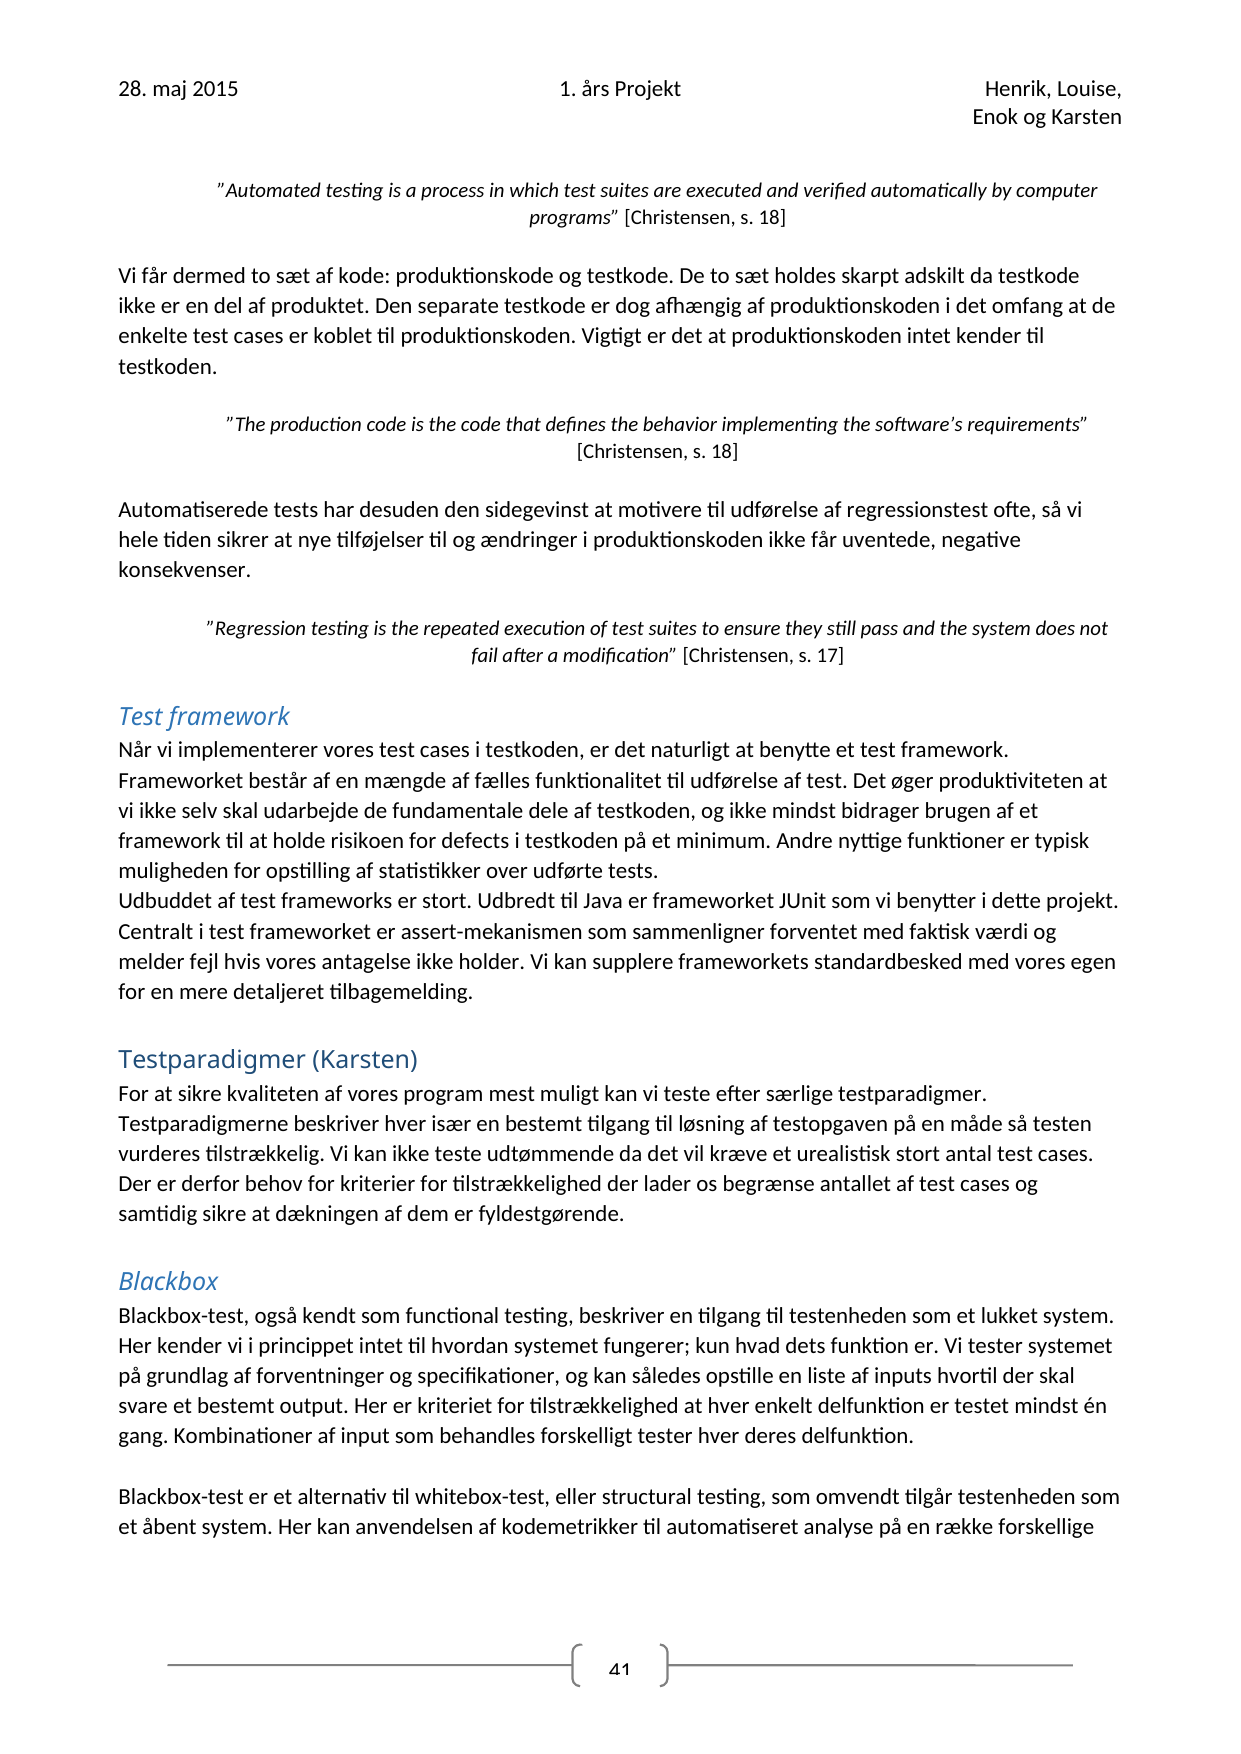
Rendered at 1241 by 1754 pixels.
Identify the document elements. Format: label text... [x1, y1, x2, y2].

text For at sikre kvaliteten af vores program mest muligt kan vi teste efter særlige testparadigmer. Testparadigmerne beskriver hver især en bestemt tilgang til løsning af testopgaven på en måde så testen vurderes tilstrækkelig. Vi kan ikke teste udtømmende da det vil kræve et urealistisk stort antal test cases. Der er derfor behov for kriterier for tilstrækkelighed der lader os begrænse antallet af test cases og samtidig sikre at dækningen af dem er fyldestgørende. [118, 1079, 1122, 1227]
subtitle Testparadigmer (Karsten) [118, 1042, 1122, 1076]
subtitle Test framework [118, 699, 1122, 733]
subtitle Blackbox [118, 1264, 1122, 1298]
text Automatiserede tests har desuden den sidegevinst at motivere til udførelse af regressionstest ofte, så vi hele tiden sikrer at nye tilføjelser til og ændringer i produktionskoden ikke får uventede, negative konsekvenser. [118, 495, 1122, 583]
text ”The production code is the code that defines the behavior implementing the software’s requirements” [Christensen, s. 18] [193, 411, 1122, 464]
text ”Regression testing is the repeated execution of test suites to ensure they still pass and the system does not fail after a modification” [Christensen, s. 17] [193, 615, 1122, 668]
text Vi får dermed to sæt af kode: produktionskode og testkode. De to sæt holdes skarpt adskilt da testkode ikke er en del af produktet. Den separate testkode er dog afhængig af produktionskoden i det omfang at de enkelte test cases er koblet til produktionskoden. Vigtigt er det at produktionskoden intet kender til testkoden. [118, 261, 1122, 380]
text ”Automated testing is a process in which test suites are executed and verified automatically by computer programs” [Christensen, s. 18] [193, 177, 1122, 230]
text Når vi implementerer vores test cases i testkoden, er det naturligt at benytte et test framework. Frameworket består af en mængde af fælles funktionalitet til udførelse af test. Det øger produktiviteten at vi ikke selv skal udarbejde de fundamentale dele af testkoden, og ikke mindst bidrager brugen af et framework til at holde risikoen for defects i testkoden på et minimum. Andre nyttige funktioner er typisk muligheden for opstilling af statistikker over udførte tests. [118, 736, 1122, 884]
text Udbuddet af test frameworks er stort. Udbredt til Java er frameworket JUnit som vi benytter i dette projekt. Centralt i test frameworket er assert-mekanismen som sammenligner forventet med faktisk værdi og melder fejl hvis vores antagelse ikke holder. Vi kan supplere frameworkets standardbesked med vores egen for en mere detaljeret tilbagemelding. [118, 887, 1122, 1005]
